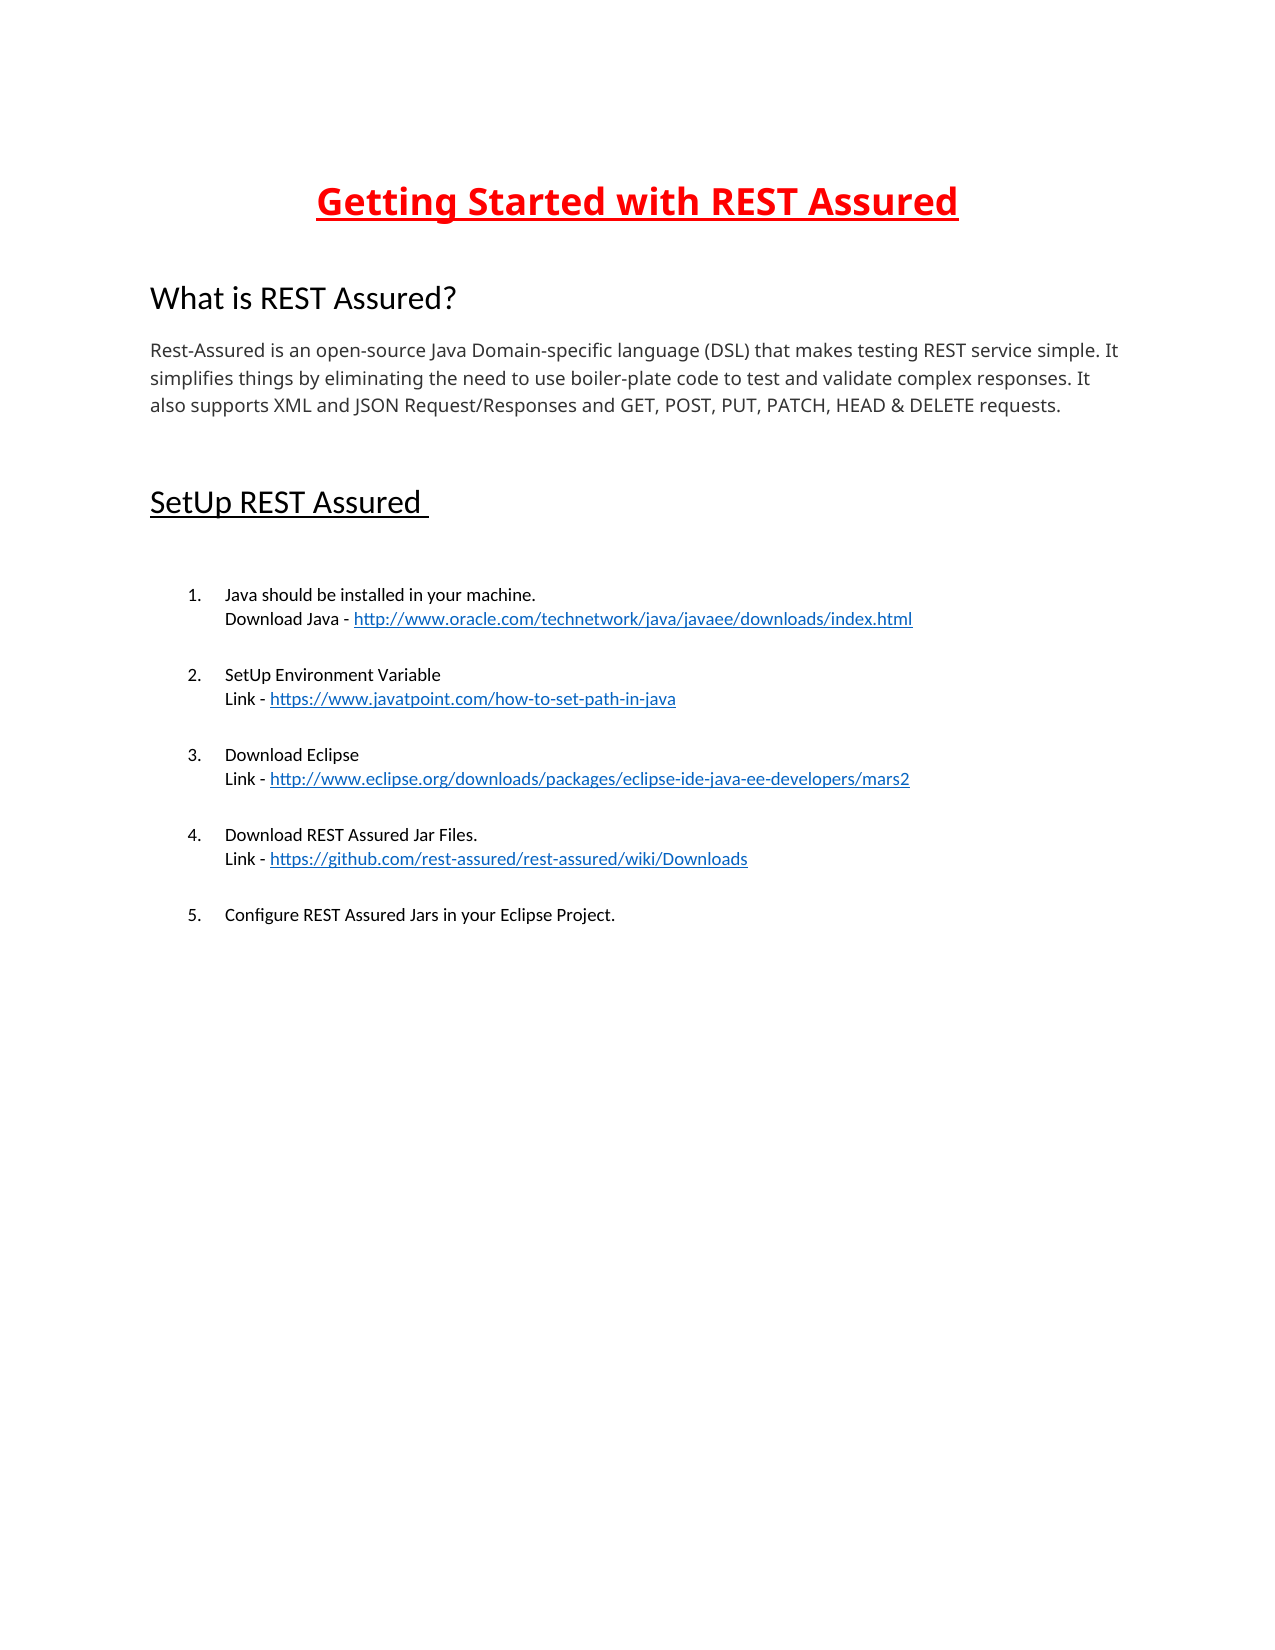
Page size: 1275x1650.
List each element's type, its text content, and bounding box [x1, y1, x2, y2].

list Download Eclipse Link - http://www.eclipse.org/downloads/packages/eclipse-ide-java-ee-developers/mars2 [187, 743, 1125, 821]
text SetUp REST Assured [150, 481, 1125, 522]
text What is REST Assured? [150, 277, 1125, 318]
text Rest-Assured is an open-source Java Domain-specific language (DSL) that makes testing REST service simple. It simplifies things by eliminating the need to use boiler-plate code to test and validate complex responses. It also supports XML and JSON Request/Responses and GET, POST, PUT, PATCH, HEAD & DELETE requests. [150, 338, 1125, 418]
list SetUp Environment Variable Link - https://www.javatpoint.com/how-to-set-path-in-java [187, 663, 1125, 741]
subtitle Getting Started with REST Assured [150, 175, 1125, 226]
list Configure REST Assured Jars in your Eclipse Project. [187, 903, 1125, 926]
list Download REST Assured Jar Files. Link - https://github.com/rest-assured/rest-assured/wiki/Downloads [187, 823, 1125, 901]
list Java should be installed in your machine. Download Java - http://www.oracle.com/technetwork/java/javaee/downloads/index.html [187, 583, 1125, 661]
